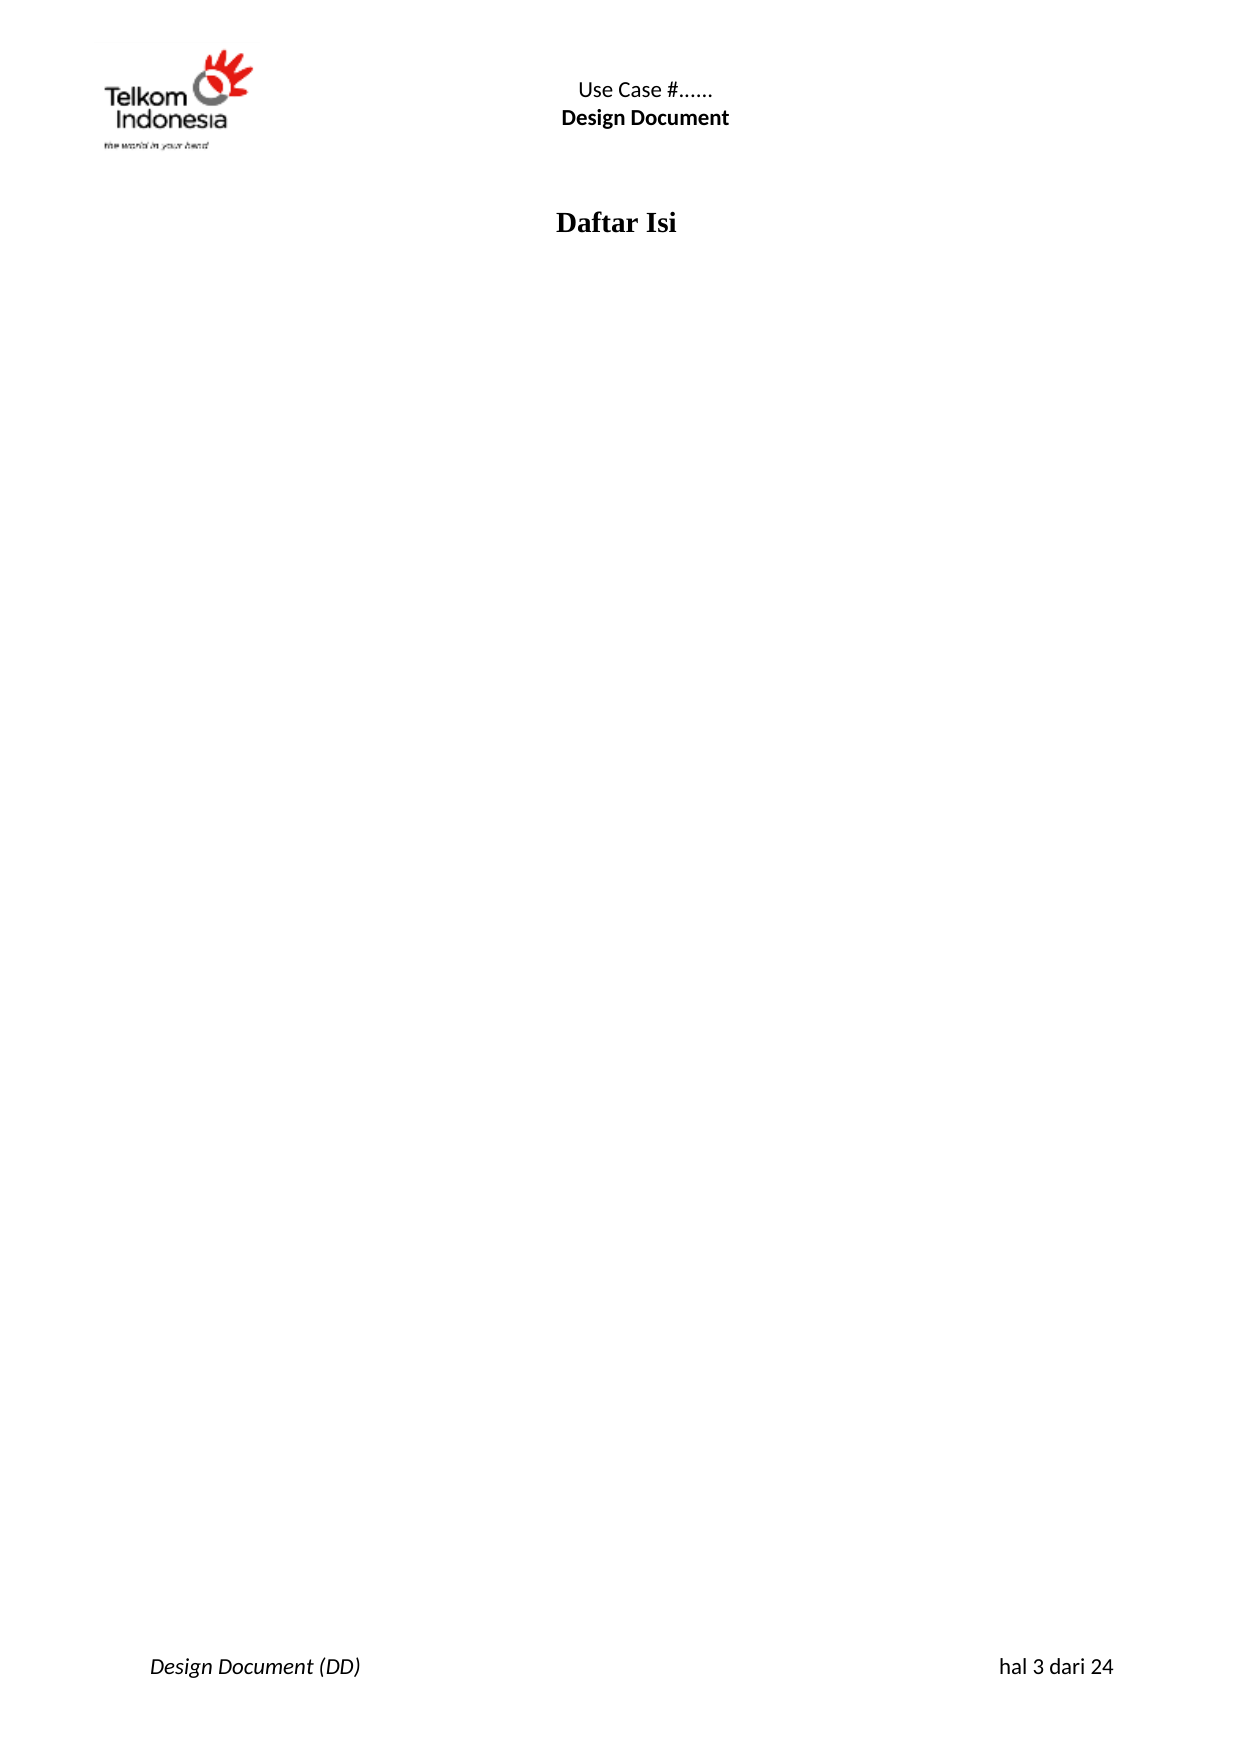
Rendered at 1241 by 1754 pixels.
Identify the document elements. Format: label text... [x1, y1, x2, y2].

subtitle Daftar Isi [144, 205, 1087, 239]
picture [94, 42, 261, 152]
